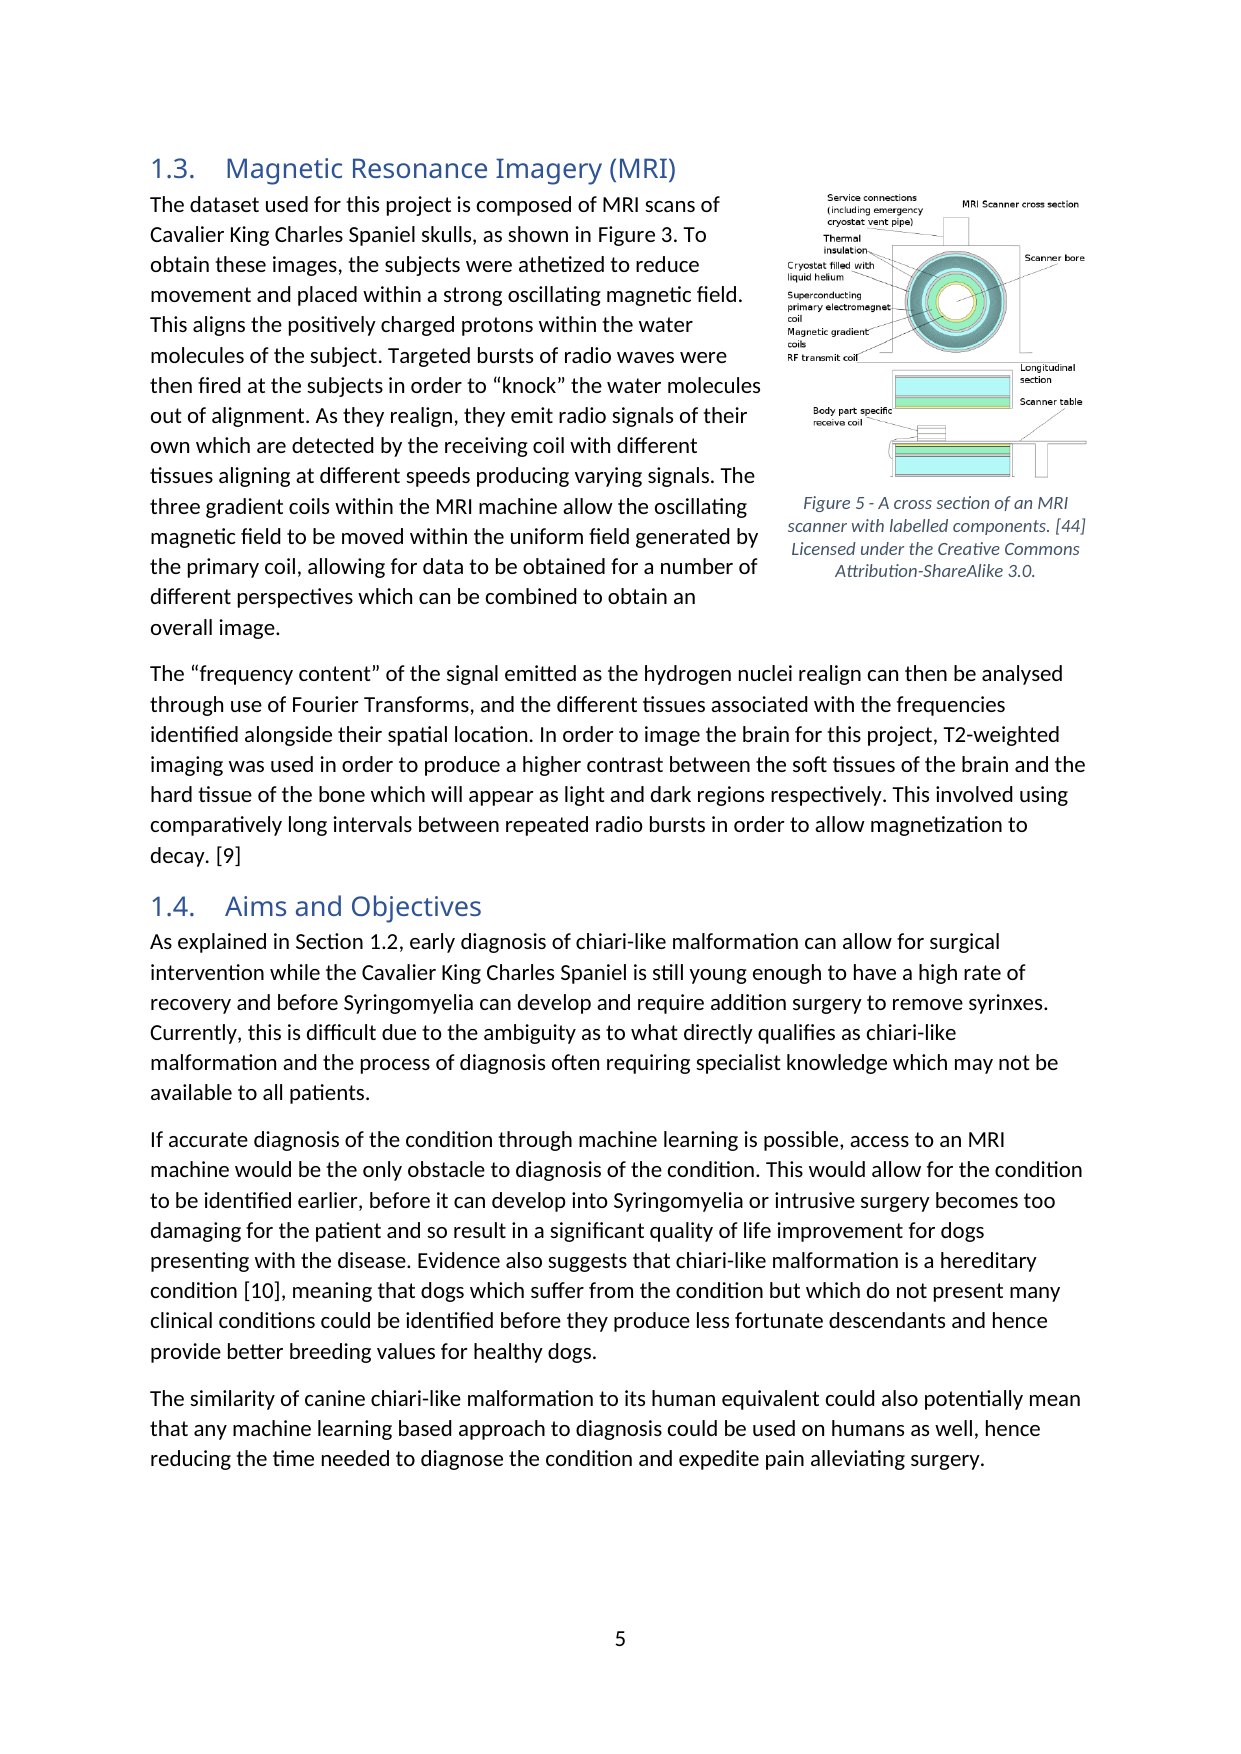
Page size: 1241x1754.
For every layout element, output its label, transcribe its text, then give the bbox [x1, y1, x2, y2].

text The similarity of canine chiari-like malformation to its human equivalent could also potentially mean that any machine learning based approach to diagnosis could be used on humans as well, hence reducing the time needed to diagnose the condition and expedite pain alleviating surgery. [150, 1384, 1090, 1472]
text If accurate diagnosis of the condition through machine learning is possible, access to an MRI machine would be the only obstacle to diagnosis of the condition. This would allow for the condition to be identified earlier, before it can develop into Syringomyelia or intrusive surgery becomes too damaging for the patient and so result in a significant quality of life improvement for dogs presenting with the disease. Evidence also suggests that chiari-like malformation is a hereditary condition, meaning that dogs which suffer from the condition but which do not present many clinical conditions could be identified before they produce less fortunate descendants and hence provide better breeding values for healthy dogs. [150, 1125, 1090, 1365]
text As explained in Section 1.2, early diagnosis of chiari-like malformation can allow for surgical intervention while the Cavalier King Charles Spaniel is still young enough to have a high rate of recovery and before Syringomyelia can develop and require addition surgery to remove syrinxes. Currently, this is difficult due to the ambiguity as to what directly qualifies as chiari-like malformation and the process of diagnosis often requiring specialist knowledge which may not be available to all patients. [150, 927, 1090, 1107]
text The dataset used for this project is composed of MRI scans of Cavalier King Charles Spaniel skulls, as shown in Figure 3. To obtain these images, the subjects were athetized to reduce movement and placed within a strong oscillating magnetic field. This aligns the positively charged protons within the water molecules of the subject. Targeted bursts of radio waves were then fired at the subjects in order to “knock” the water molecules out of alignment. As they realign, they emit radio signals of their own which are detected by the receiving coil with different tissues aligning at different speeds producing varying signals. The three gradient coils within the MRI machine allow the oscillating magnetic field to be moved within the uniform field generated by the primary coil, allowing for data to be obtained for a number of different perspectives which can be combined to obtain an overall image. [150, 190, 1090, 641]
text The “frequency content” of the signal emitted as the hydrogen nuclei realign can then be analysed through use of Fourier Transforms, and the different tissues associated with the frequencies identified alongside their spatial location. In order to image the brain for this project, T2-weighted imaging was used in order to produce a higher contrast between the soft tissues of the brain and the hard tissue of the bone which will appear as light and dark regions respectively. This involved using comparatively long intervals between repeated radio bursts in order to allow magnetization to decay. [150, 659, 1090, 869]
subtitle Aims and Objectives [150, 888, 1090, 924]
subtitle Magnetic Resonance Imagery (MRI) [150, 150, 1090, 187]
picture [782, 189, 1091, 482]
